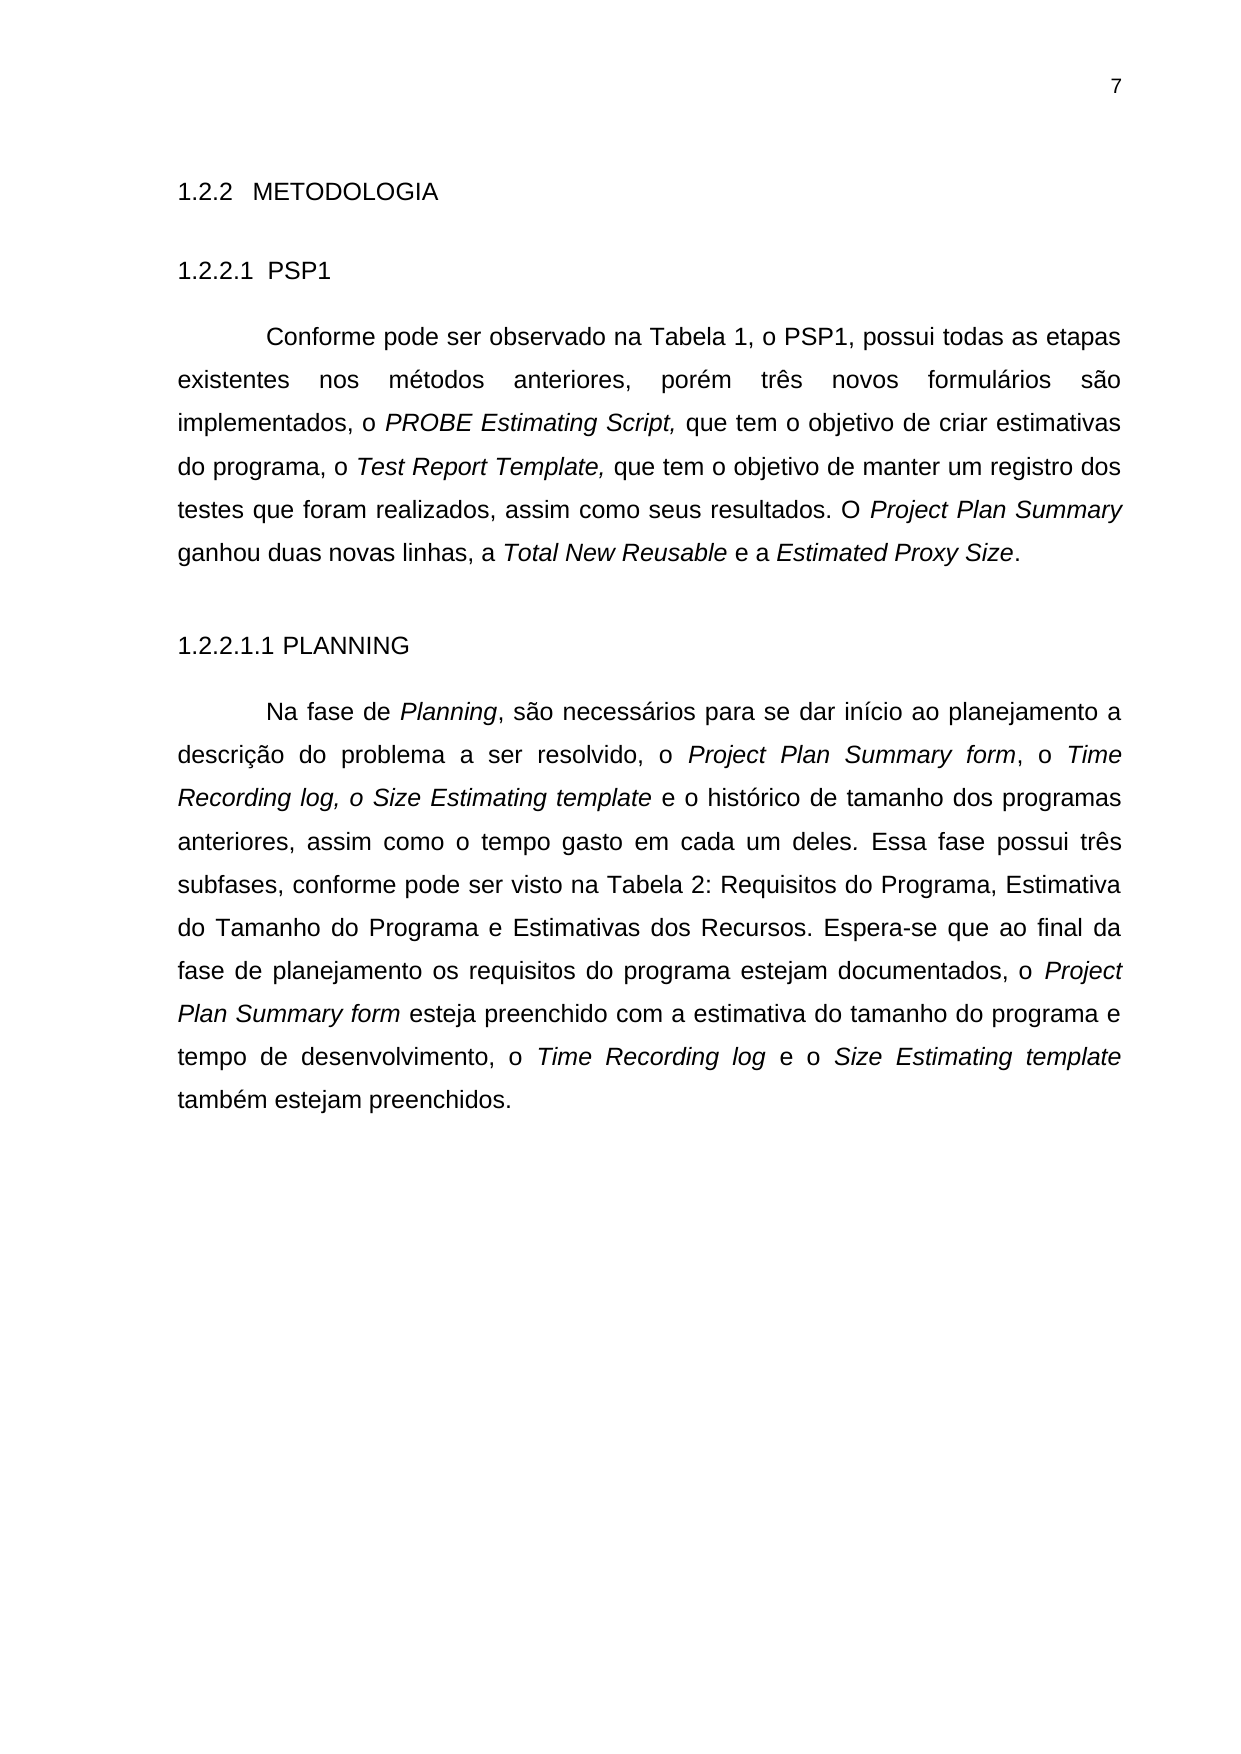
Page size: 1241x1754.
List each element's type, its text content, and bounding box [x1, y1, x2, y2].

text Conforme pode ser observado na Tabela 1, o PSP1, possui todas as etapas existentes nos métodos anteriores, porém três novos formulários são implementados, o PROBE Estimating Script, que tem o objetivo de criar estimativas do programa, o Test Report Template, que tem o objetivo de manter um registro dos testes que foram realizados, assim como seus resultados. O Project Plan Summary ganhou duas novas linhas, a Total New Reusable e a Estimated Proxy Size. [177, 322, 1122, 567]
subtitle PLANNING [177, 631, 1122, 660]
text Na fase de Planning, são necessários para se dar início ao planejamento a descrição do problema a ser resolvido, o Project Plan Summary form, o Time Recording log, o Size Estimating template e o histórico de tamanho dos programas anteriores, assim como o tempo gasto em cada um deles. Essa fase possui três subfases, conforme pode ser visto na Tabela 2: Requisitos do Programa, Estimativa do Tamanho do Programa e Estimativas dos Recursos. Espera-se que ao final da fase de planejamento os requisitos do programa estejam documentados, o Project Plan Summary form esteja preenchido com a estimativa do tamanho do programa e tempo de desenvolvimento, o Time Recording log e o Size Estimating template também estejam preenchidos. [177, 697, 1122, 1114]
subtitle PSP1 [177, 256, 1122, 285]
subtitle METODOLOGIA [177, 177, 1122, 206]
